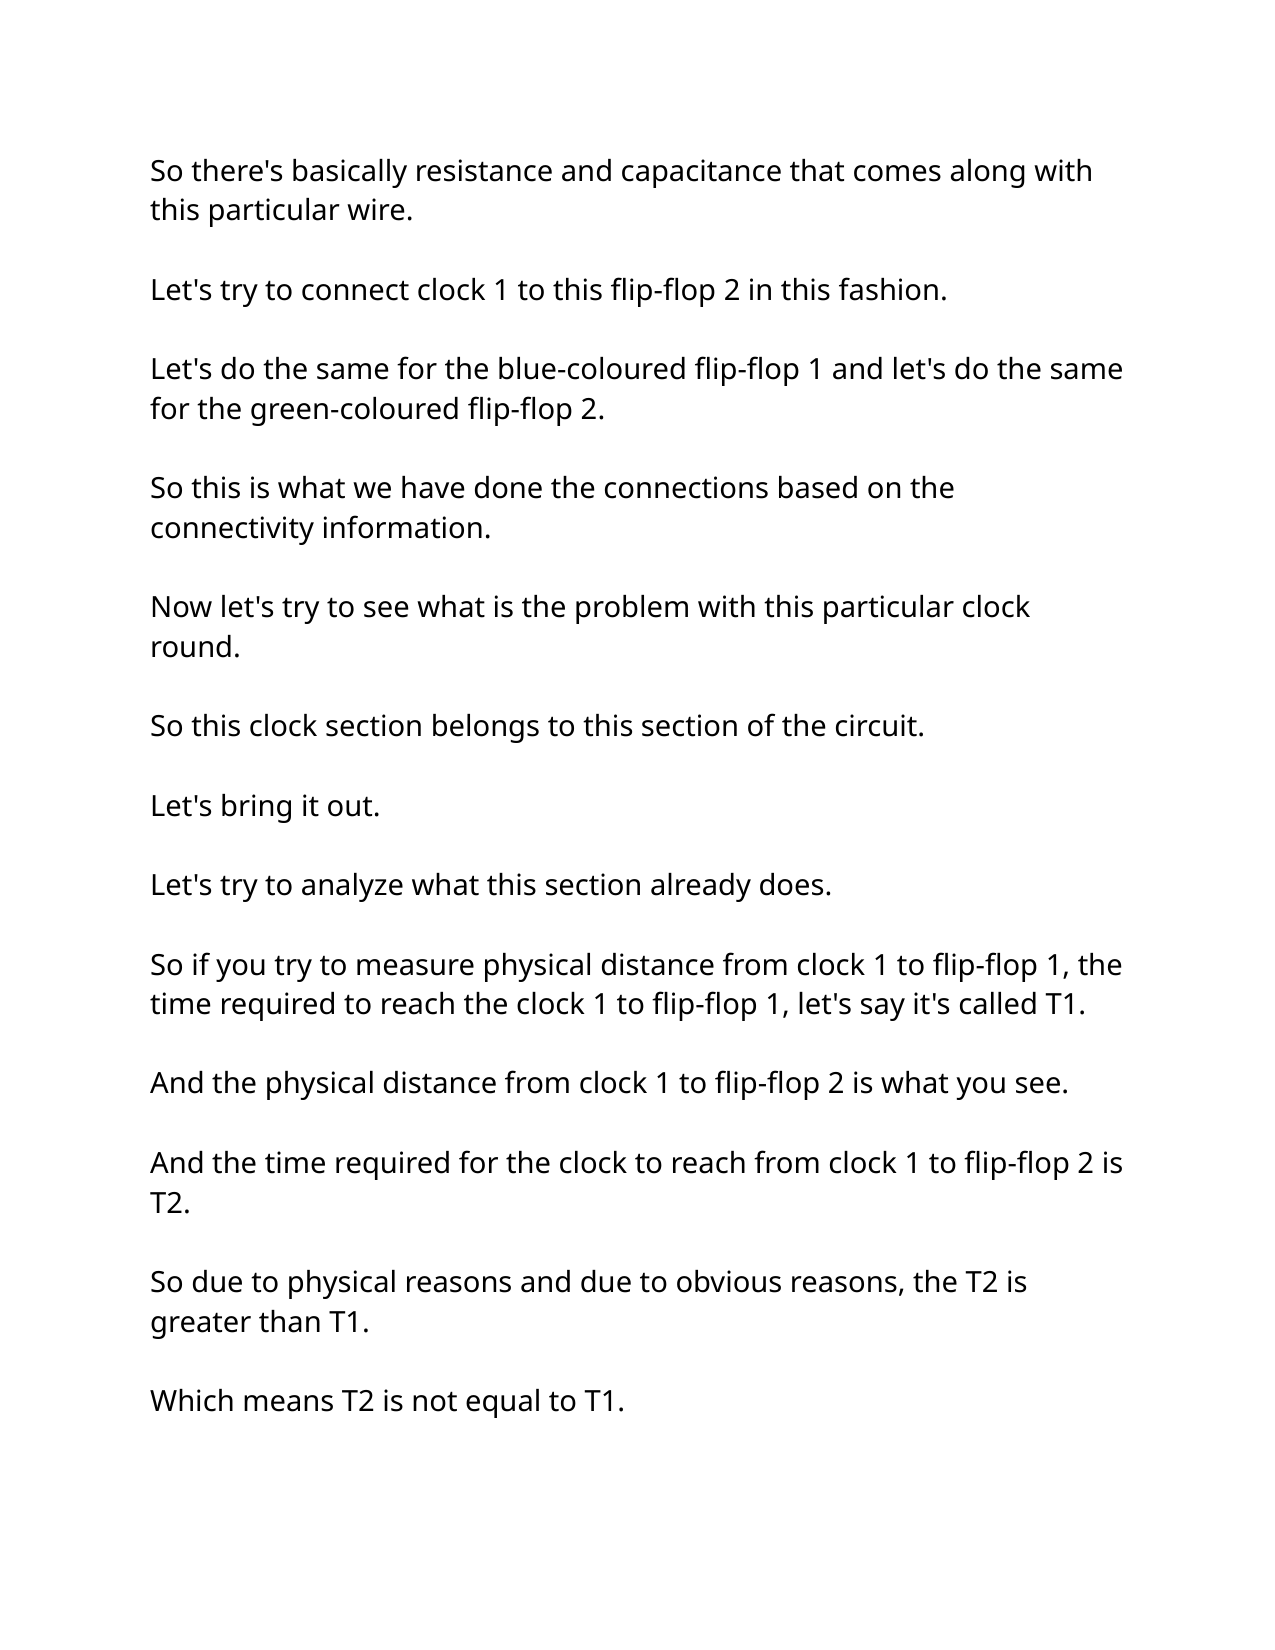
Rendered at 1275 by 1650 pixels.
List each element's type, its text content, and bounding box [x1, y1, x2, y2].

text So this is what we have done the connections based on the connectivity information. [150, 467, 1125, 547]
text Let's try to analyze what this section already does. [150, 864, 1125, 904]
text Now let's try to see what is the problem with this particular clock round. [150, 587, 1125, 666]
text So if you try to measure physical distance from clock 1 to flip-flop 1, the time required to reach the clock 1 to flip-flop 1, let's say it's called T1. [150, 944, 1125, 1023]
text So this clock section belongs to this section of the circuit. [150, 706, 1125, 745]
text Which means T2 is not equal to T1. [150, 1380, 1125, 1420]
text Let's do the same for the blue-coloured flip-flop 1 and let's do the same for the green-coloured flip-flop 2. [150, 348, 1125, 428]
text And the time required for the clock to reach from clock 1 to flip-flop 2 is T2. [150, 1142, 1125, 1222]
text Let's bring it out. [150, 785, 1125, 825]
text And the physical distance from clock 1 to flip-flop 2 is what you see. [150, 1063, 1125, 1102]
text So due to physical reasons and due to obvious reasons, the T2 is greater than T1. [150, 1261, 1125, 1341]
text Let's try to connect clock 1 to this flip-flop 2 in this fashion. [150, 269, 1125, 309]
text So there's basically resistance and capacitance that comes along with this particular wire. [150, 150, 1125, 229]
